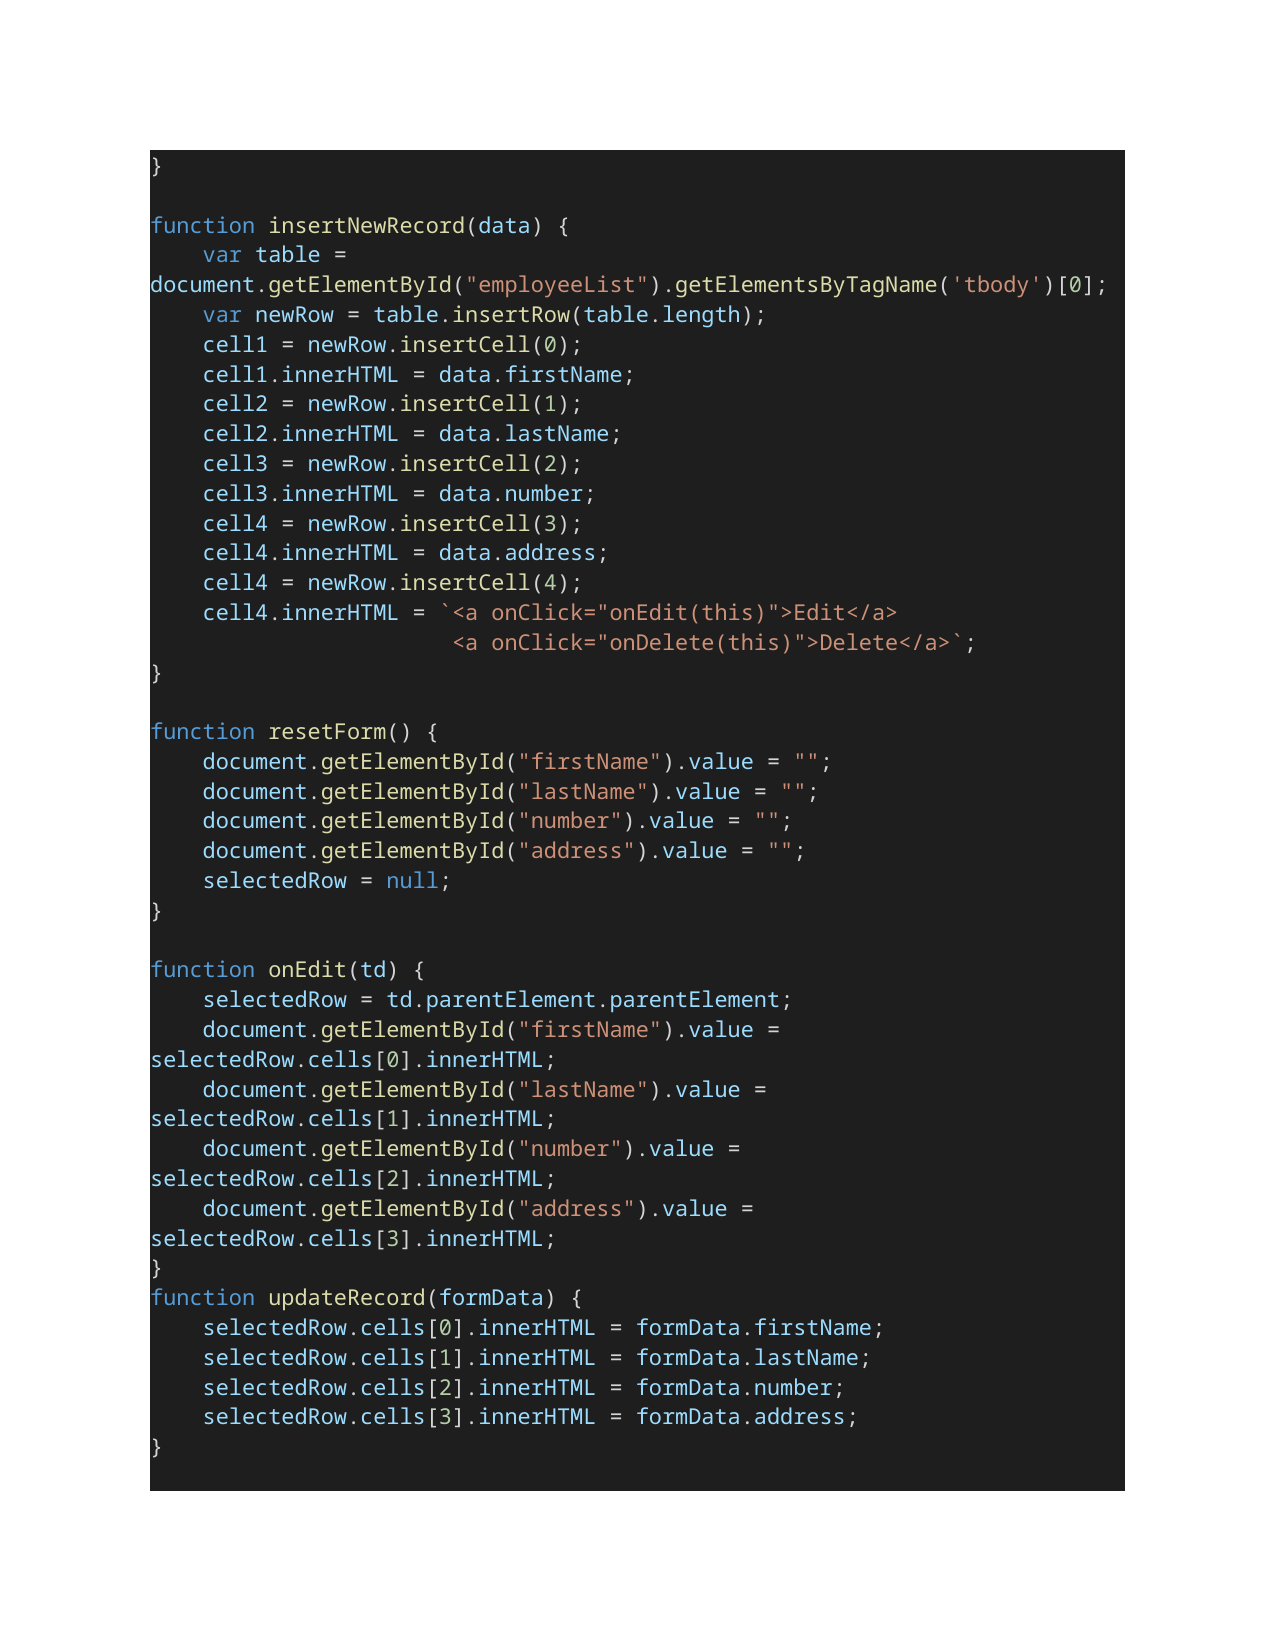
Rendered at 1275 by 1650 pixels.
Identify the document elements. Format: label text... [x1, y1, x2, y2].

text cell4 = newRow.insertCell(4); [150, 567, 1125, 597]
text cell1 = newRow.insertCell(0); [150, 329, 1125, 358]
text document.getElementById("address").value = ""; [150, 835, 1125, 865]
text selectedRow.cells[0].innerHTML = formData.firstName; [150, 1312, 1125, 1342]
text var newRow = table.insertRow(table.length); [150, 299, 1125, 329]
text cell4 = newRow.insertCell(3); [150, 507, 1125, 537]
text selectedRow.cells[2].innerHTML = formData.number; [150, 1371, 1125, 1401]
text selectedRow = null; [150, 865, 1125, 895]
text cell3.innerHTML = data.number; [150, 478, 1125, 507]
text cell4.innerHTML = data.address; [150, 537, 1125, 567]
text cell1.innerHTML = data.firstName; [150, 358, 1125, 388]
text } [150, 150, 1125, 180]
text function insertNewRecord(data) { [150, 209, 1125, 239]
text cell2.innerHTML = data.lastName; [150, 418, 1125, 448]
text function updateRecord(formData) { [150, 1282, 1125, 1312]
text cell3 = newRow.insertCell(2); [150, 448, 1125, 478]
text document.getElementById("lastName").value = selectedRow.cells[1].innerHTML; [150, 1073, 1125, 1133]
text } [150, 895, 1125, 924]
text selectedRow.cells[3].innerHTML = formData.address; [150, 1401, 1125, 1431]
text document.getElementById("lastName").value = ""; [150, 776, 1125, 805]
text function resetForm() { [150, 716, 1125, 746]
text function onEdit(td) { [150, 954, 1125, 984]
text document.getElementById("address").value = selectedRow.cells[3].innerHTML; [150, 1193, 1125, 1252]
text } [150, 1252, 1125, 1282]
text <a onClick="onDelete(this)">Delete</a>`; [150, 627, 1125, 656]
text cell2 = newRow.insertCell(1); [150, 388, 1125, 418]
text } [150, 1431, 1125, 1461]
text document.getElementById("firstName").value = ""; [150, 746, 1125, 776]
text document.getElementById("number").value = selectedRow.cells[2].innerHTML; [150, 1133, 1125, 1193]
text } [150, 656, 1125, 686]
text document.getElementById("number").value = ""; [150, 805, 1125, 835]
text var table = document.getElementById("employeeList").getElementsByTagName('tbody')[0]; [150, 239, 1125, 299]
text selectedRow = td.parentElement.parentElement; [150, 984, 1125, 1014]
text selectedRow.cells[1].innerHTML = formData.lastName; [150, 1342, 1125, 1371]
text document.getElementById("firstName").value = selectedRow.cells[0].innerHTML; [150, 1014, 1125, 1073]
text cell4.innerHTML = `<a onClick="onEdit(this)">Edit</a> [150, 597, 1125, 627]
